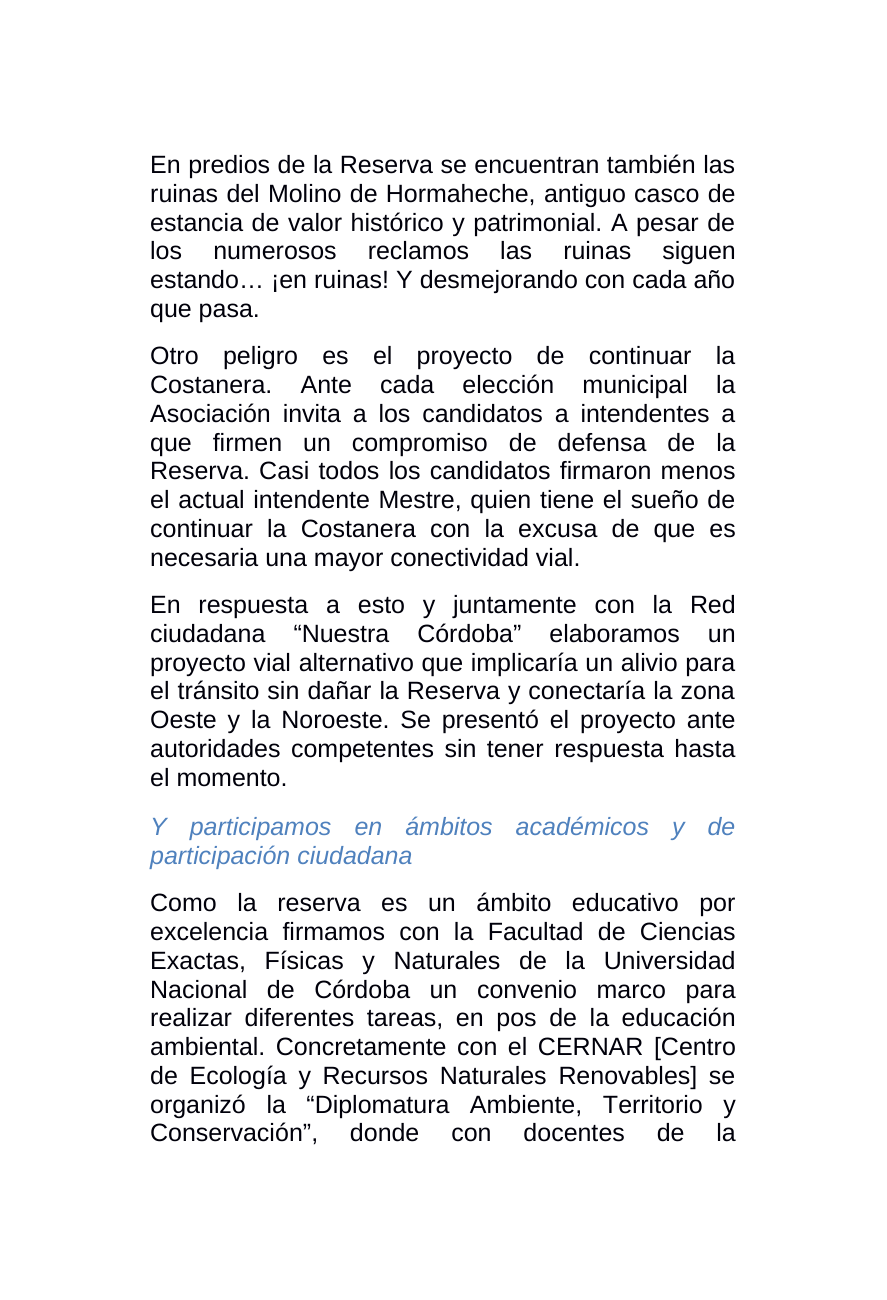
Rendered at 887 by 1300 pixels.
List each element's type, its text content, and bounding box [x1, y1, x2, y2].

text Otro peligro es el proyecto de continuar la Costanera. Ante cada elección municipal la Asociación invita a los candidatos a intendentes a que firmen un compromiso de defensa de la Reserva. Casi todos los candidatos firmaron menos el actual intendente Mestre, quien tiene el sueño de continuar la Costanera con la excusa de que es necesaria una mayor conectividad vial. [150, 341, 736, 571]
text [150, 888, 736, 1147]
text En predios de la Reserva se encuentran también las ruinas del Molino de Hormaheche, antiguo casco de estancia de valor histórico y patrimonial. A pesar de los numerosos reclamos las ruinas siguen estando… ¡en ruinas! Y desmejorando con cada año que pasa. [150, 150, 736, 322]
text En respuesta a esto y juntamente con la Red ciudadana “Nuestra Córdoba” elaboramos un proyecto vial alternativo que implicaría un alivio para el tránsito sin dañar la Reserva y conectaría la zona Oeste y la Noroeste. Se presentó el proyecto ante autoridades competentes sin tener respuesta hasta el momento. [150, 590, 736, 791]
subtitle Y participamos en ámbitos académicos y de participación ciudadana [150, 812, 736, 869]
